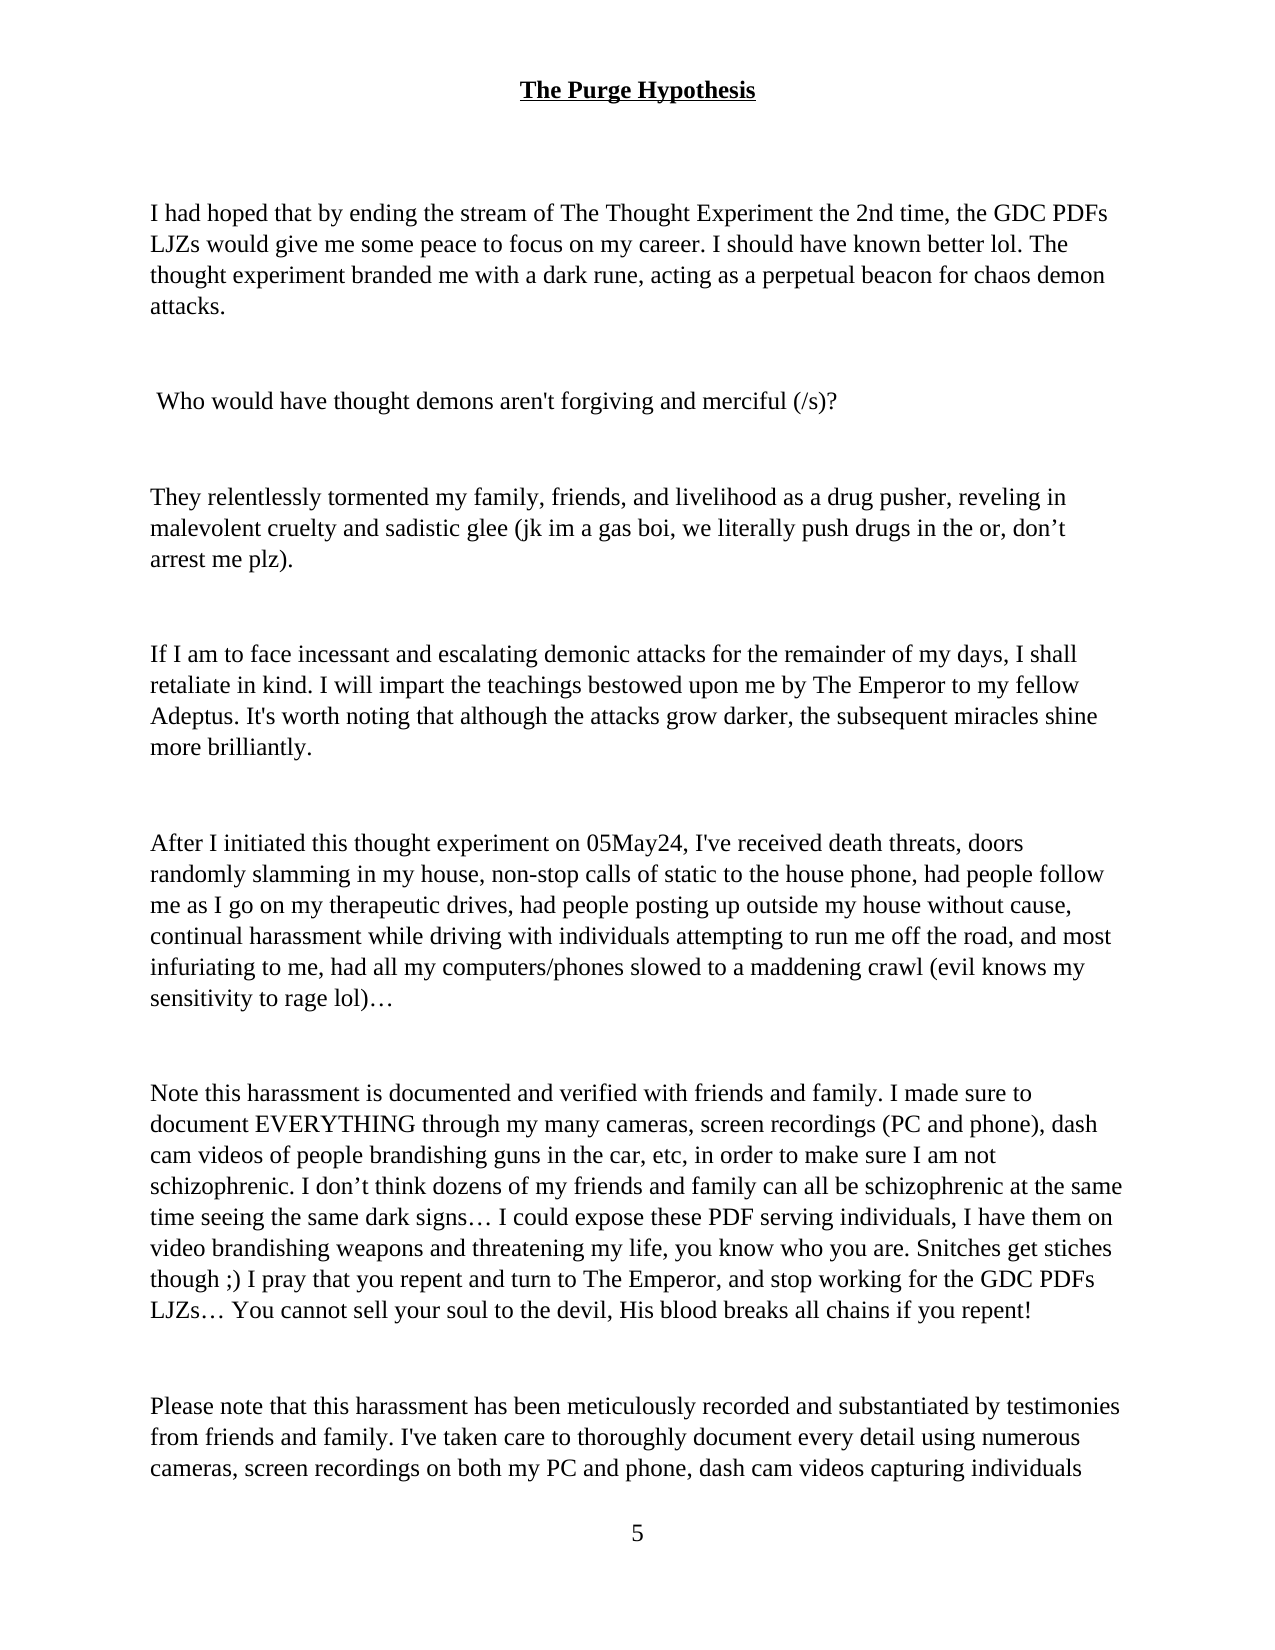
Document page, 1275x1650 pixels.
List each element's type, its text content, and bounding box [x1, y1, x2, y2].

text After I initiated this thought experiment on 05May24, I've received death threats, doors randomly slamming in my house, non-stop calls of static to the house phone, had people follow me as I go on my therapeutic drives, had people posting up outside my house without cause, continual harassment while driving with individuals attempting to run me off the road, and most infuriating to me, had all my computers/phones slowed to a maddening crawl (evil knows my sensitivity to rage lol)… [150, 828, 1125, 1012]
text They relentlessly tormented my family, friends, and livelihood as a drug pusher, reveling in malevolent cruelty and sadistic glee (jk im a gas boi, we literally push drugs in the or, don’t arrest me plz). [150, 482, 1125, 572]
text I had hoped that by ending the stream of The Thought Experiment the 2nd time, the GDC PDFs LJZs would give me some peace to focus on my career. I should have known better lol. The thought experiment branded me with a dark rune, acting as a perpetual beacon for chaos demon attacks. [150, 198, 1125, 319]
text Note this harassment is documented and verified with friends and family. I made sure to document EVERYTHING through my many cameras, screen recordings (PC and phone), dash cam videos of people brandishing guns in the car, etc, in order to make sure I am not schizophrenic. I don’t think dozens of my friends and family can all be schizophrenic at the same time seeing the same dark signs… I could expose these PDF serving individuals, I have them on video brandishing weapons and threatening my life, you know who you are. Snitches get stiches though ;) I pray that you repent and turn to The Emperor, and stop working for the GDC PDFs LJZs… You cannot sell your soul to the devil, His blood breaks all chains if you repent! [150, 1078, 1125, 1324]
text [150, 1391, 1125, 1482]
text If I am to face incessant and escalating demonic attacks for the remainder of my days, I shall retaliate in kind. I will impart the teachings bestowed upon me by The Emperor to my fellow Adeptus. It's worth noting that although the attacks grow darker, the subsequent miracles shine more brilliantly. [150, 639, 1125, 761]
text Who would have thought demons aren't forgiving and merciful (/s)? [150, 386, 1125, 415]
